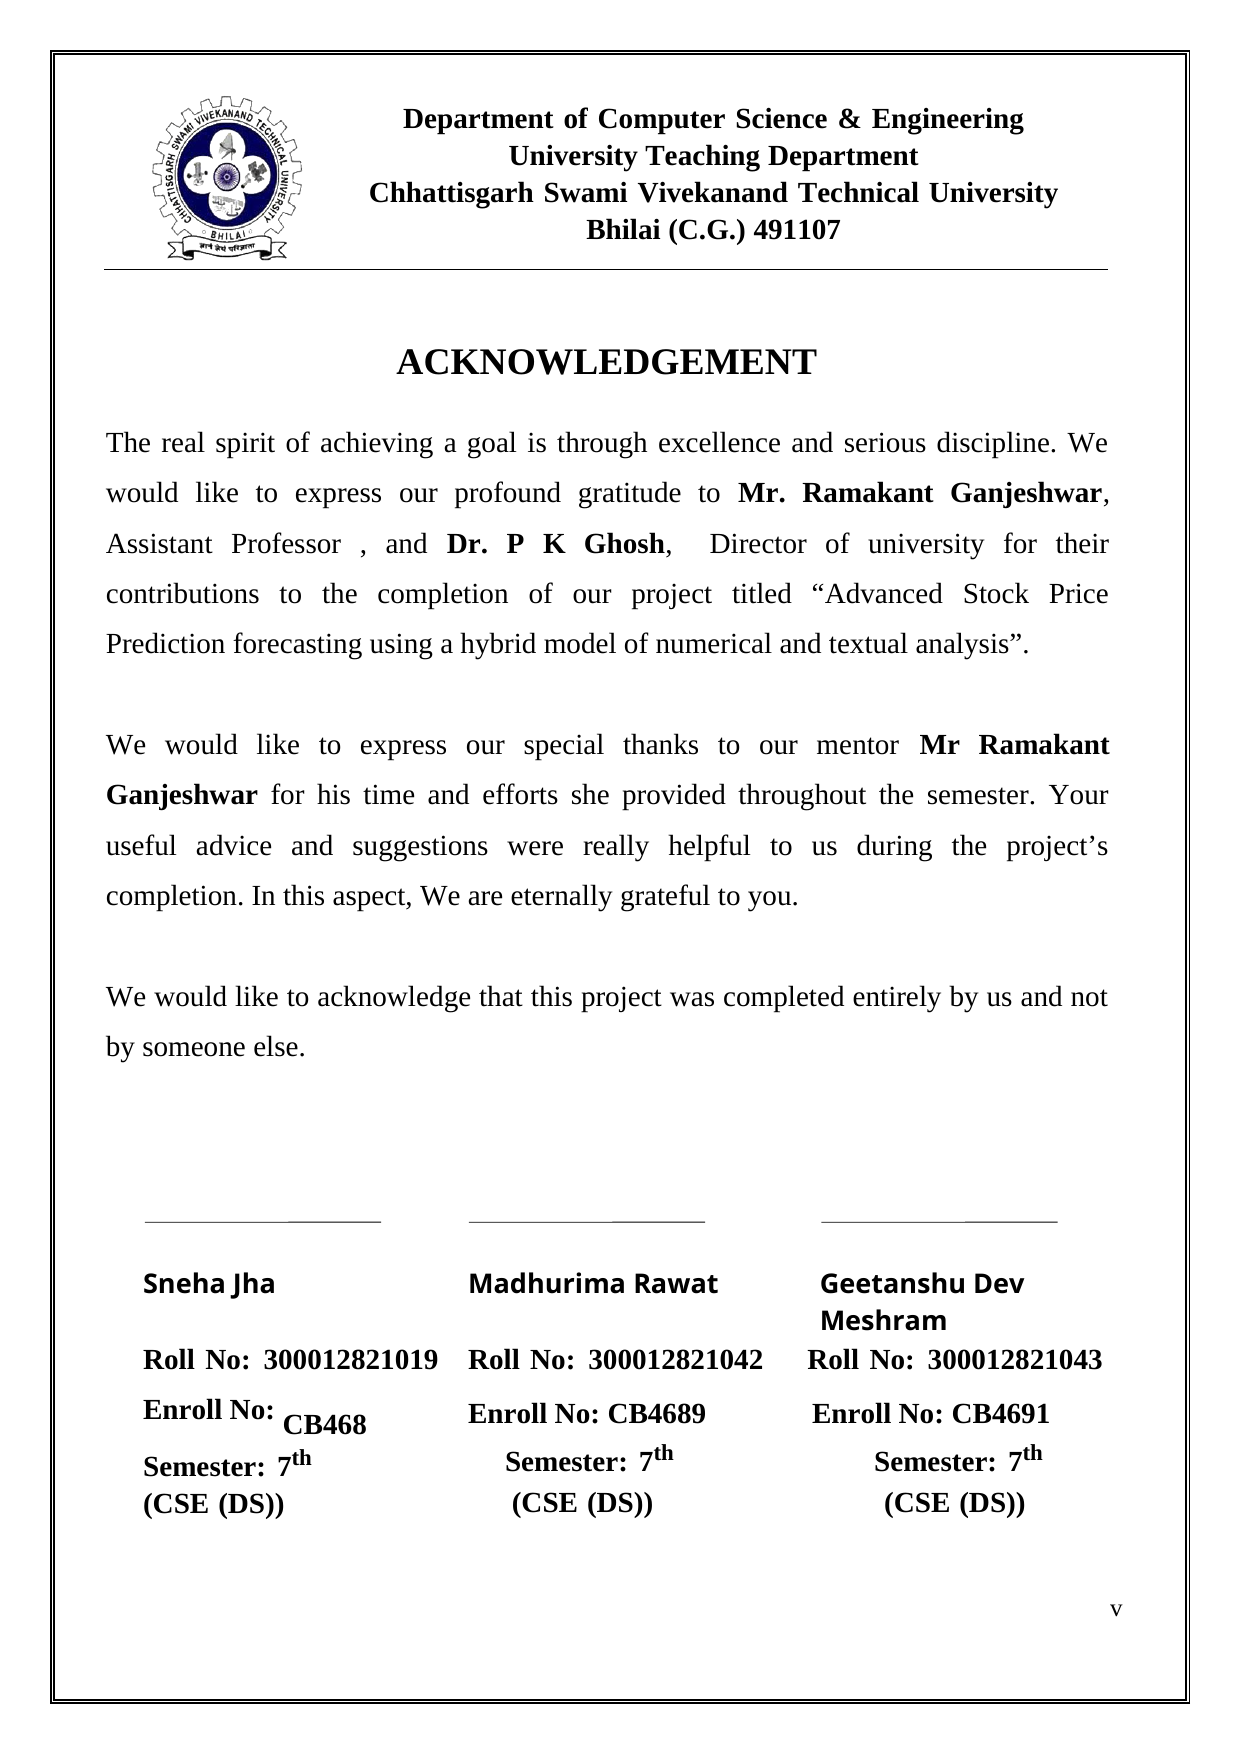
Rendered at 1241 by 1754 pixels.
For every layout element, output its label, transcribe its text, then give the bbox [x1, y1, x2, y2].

table_cell Roll No: 300012821019 [132, 1338, 457, 1392]
table_header Geetanshu Dev Meshram [771, 1214, 1122, 1338]
text We would like to express our special thanks to our mentor Mr Ramakant Ganjeshwar for his time and efforts she provided throughout the semester. Your useful advice and suggestions were really helpful to us during the project’s completion. In this aspect, We are eternally grateful to you. [106, 727, 1110, 912]
text ACKNOWLEDGEMENT [91, 339, 1122, 382]
table_cell Enroll No: CB468 Semester: 7th (CSE (DS)) [132, 1393, 457, 1520]
table_cell Roll No: 300012821042 [457, 1338, 771, 1392]
table_header Sneha Jha [132, 1214, 457, 1338]
table_cell Roll No: 300012821043 [771, 1338, 1122, 1392]
text We would like to acknowledge that this project was completed entirely by us and not by someone else. [106, 979, 1110, 1063]
table_cell Enroll No: CB4689 Semester: 7th (CSE (DS)) [457, 1393, 771, 1520]
picture [147, 88, 311, 268]
table_cell Enroll No: CB4691 Semester: 7th (CSE (DS)) [771, 1393, 1122, 1520]
text The real spirit of achieving a goal is through excellence and serious discipline. We would like to express our profound gratitude to Mr. Ramakant Ganjeshwar, Assistant Professor , and Dr. P K Ghosh, Director of university for their contributions to the completion of our project titled “Advanced Stock Price Prediction forecasting using a hybrid model of numerical and textual analysis”. [106, 425, 1110, 660]
table_header Madhurima Rawat [457, 1214, 771, 1338]
